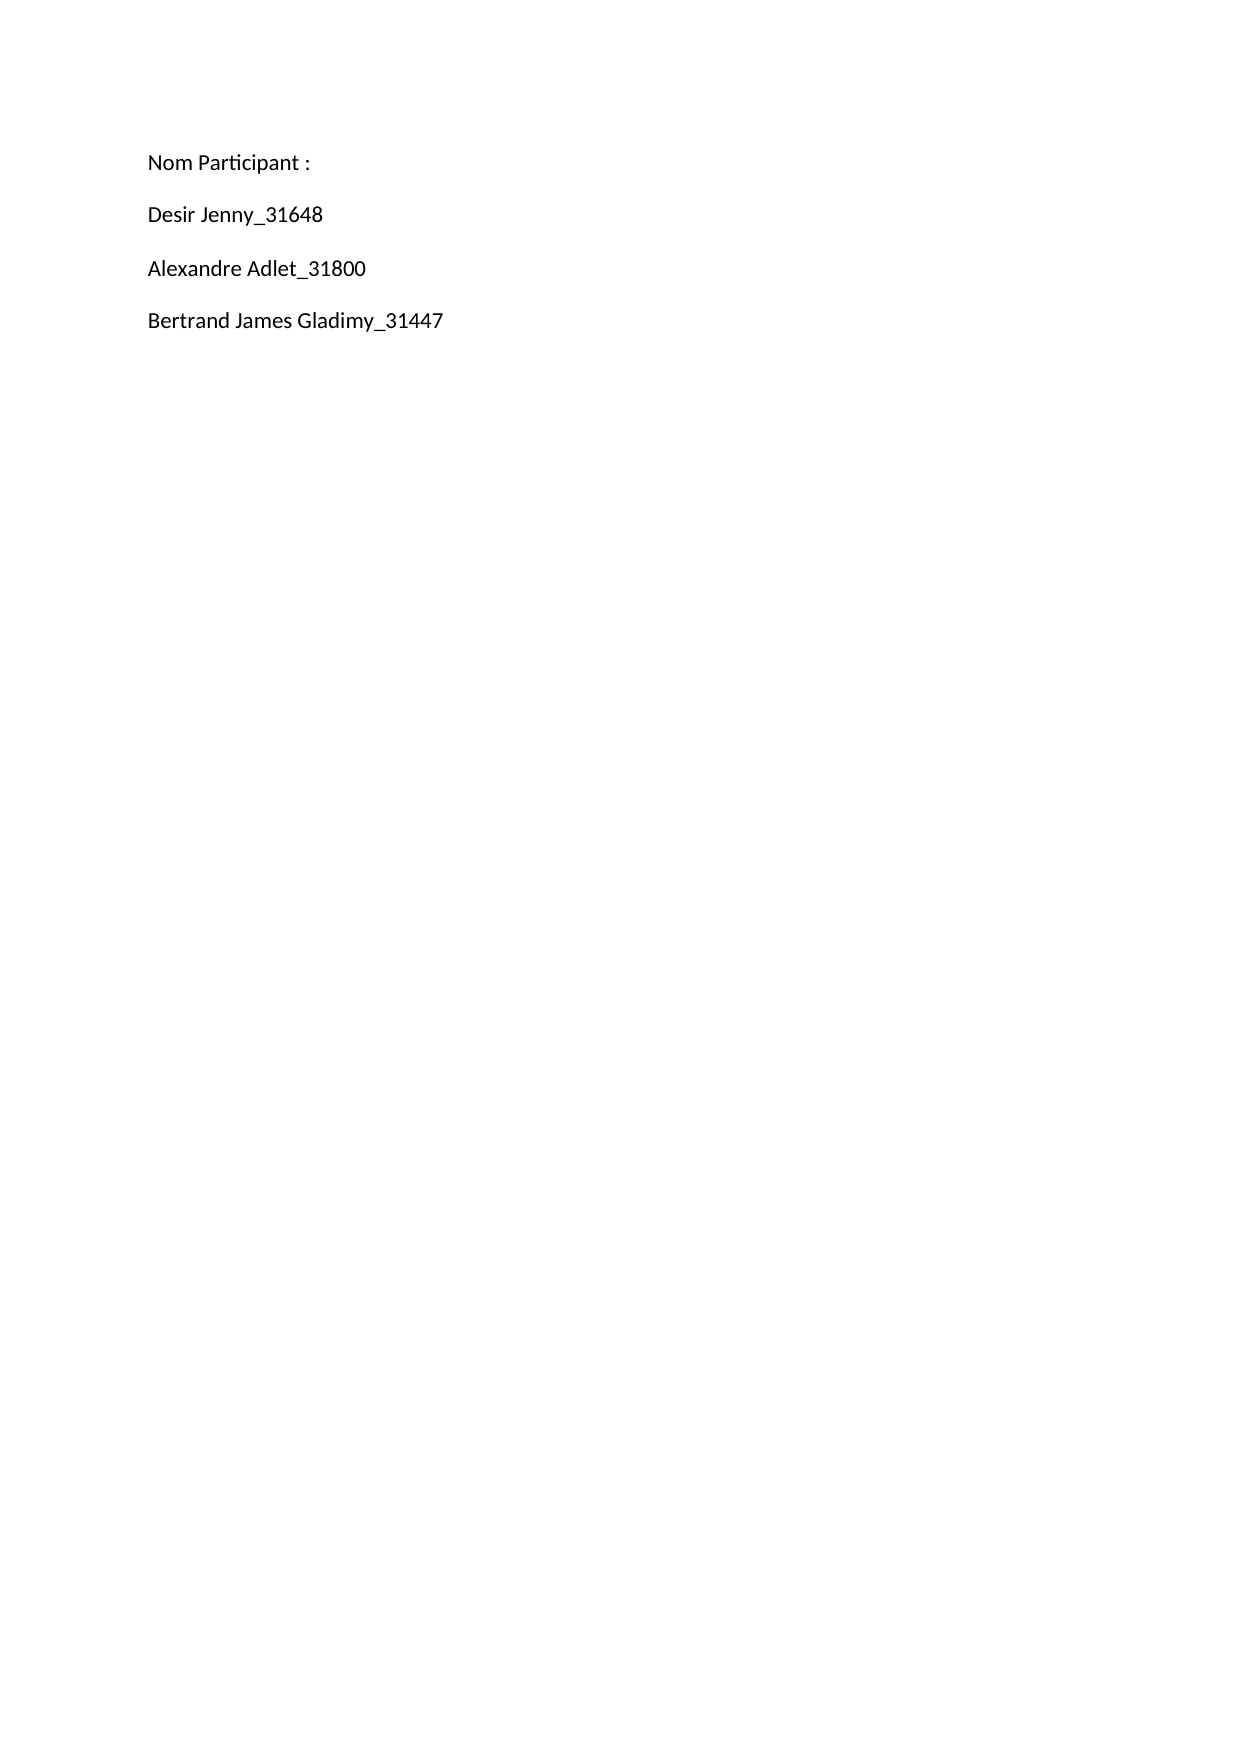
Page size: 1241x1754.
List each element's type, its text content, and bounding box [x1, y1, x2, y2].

text Nom Participant : [148, 148, 1093, 176]
text Alexandre Adlet_31800 [148, 254, 1093, 282]
text Desir Jenny_31648 [148, 201, 1093, 229]
text Bertrand James Gladimy_31447 [148, 307, 1093, 335]
